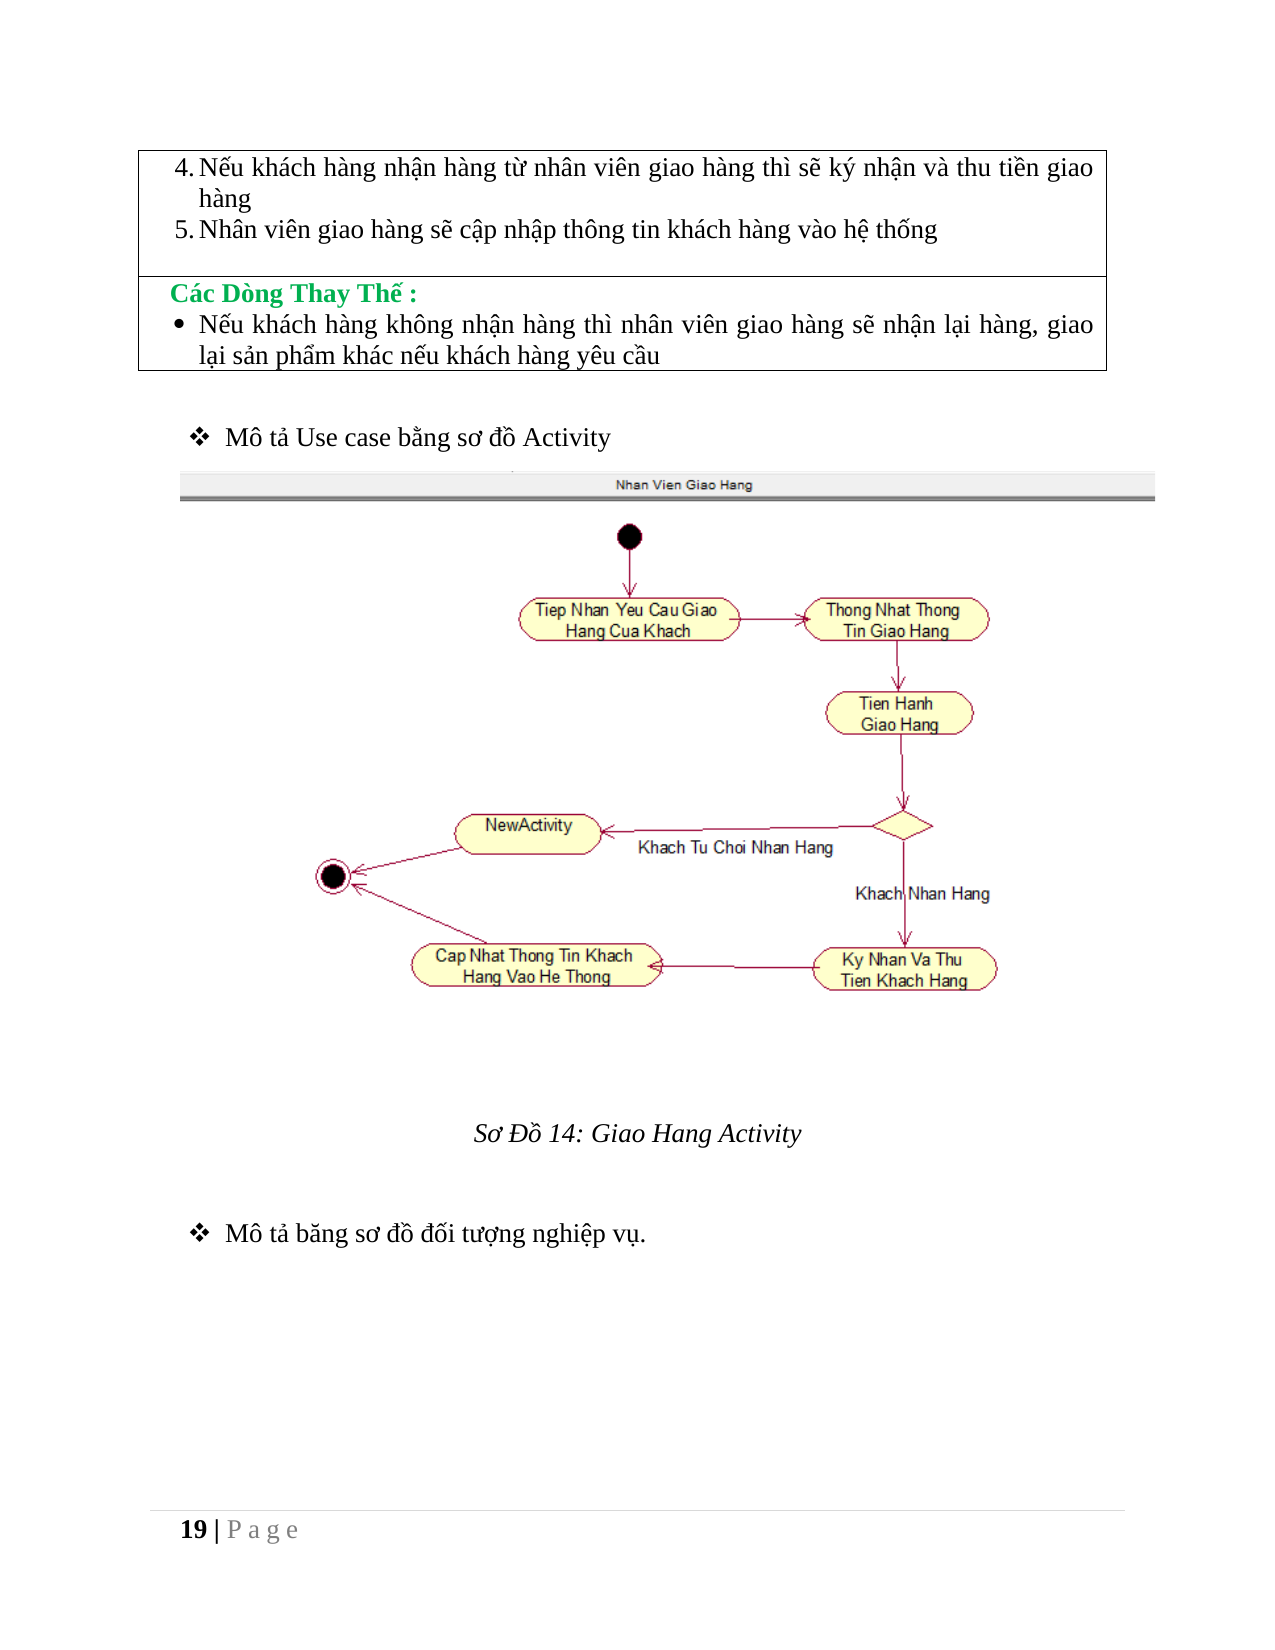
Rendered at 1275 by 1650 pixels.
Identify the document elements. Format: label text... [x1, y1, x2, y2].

picture [180, 471, 1155, 1099]
list Mô tả băng sơ đồ đối tượng nghiệp vụ. [187, 1218, 1125, 1249]
list Mô tả Use case bằng sơ đồ Activity [187, 421, 1125, 453]
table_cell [139, 151, 1106, 276]
table_cell Các Dòng Thay Thế : Nếu khách hàng không nhận hàng thì nhân viên giao hàng sẽ nhận lại hàng, giao lại sản phẩm khác nếu khách hàng yêu cầu [139, 277, 1106, 370]
